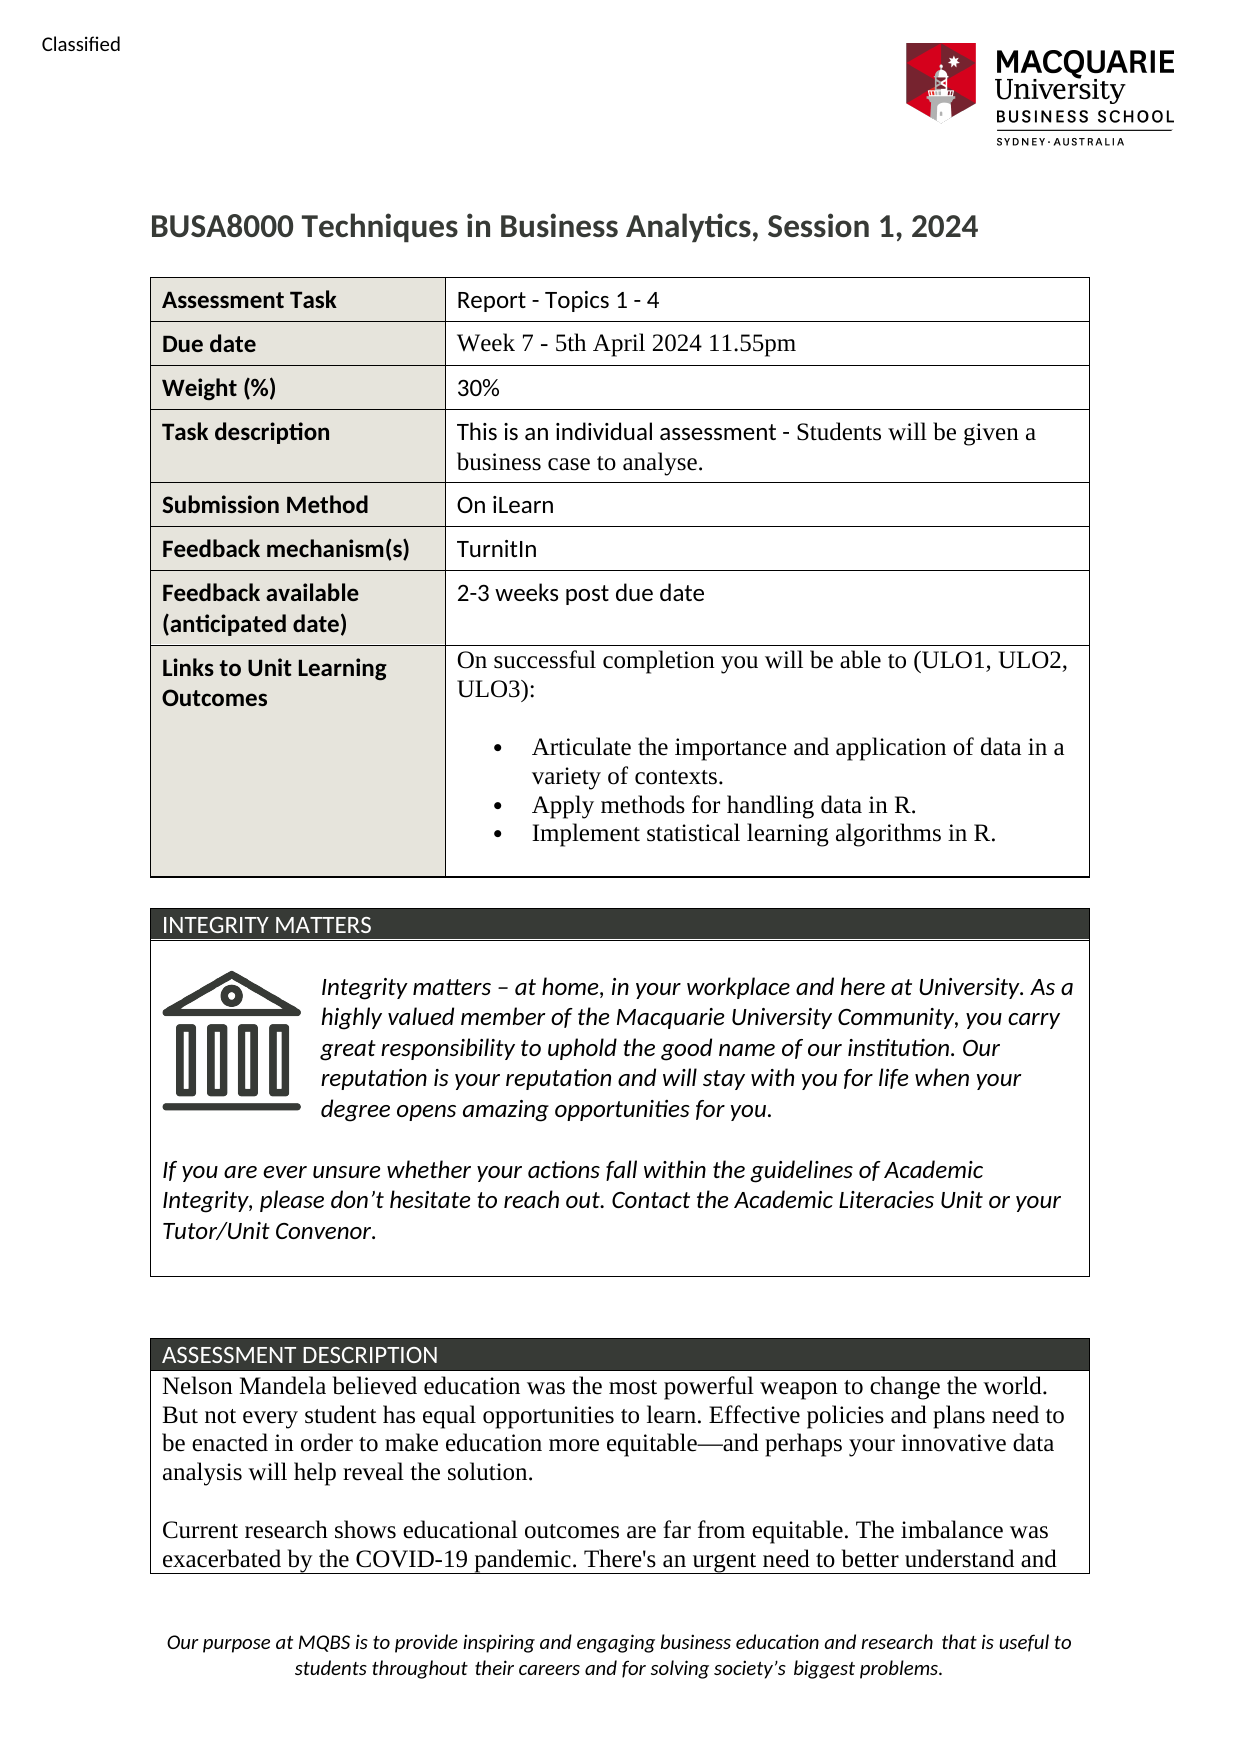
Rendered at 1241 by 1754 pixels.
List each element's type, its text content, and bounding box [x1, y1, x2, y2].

picture [161, 970, 302, 1111]
table_cell Submission Method [151, 483, 445, 526]
table_cell Links to Unit Learning Outcomes [151, 646, 445, 876]
subtitle BUSA8000 Techniques in Business Analytics, Session 1, 2024 [150, 206, 1090, 246]
table_cell Week 7 - 5th April 2024 11.55pm [446, 322, 1089, 365]
table_cell Task description [151, 410, 445, 482]
table_header INTEGRITY MATTERS [151, 909, 1089, 939]
table_header Report - Topics 1 - 4 [446, 278, 1089, 321]
table_cell On iLearn [446, 483, 1089, 526]
table_cell Feedback available (anticipated date) [151, 571, 445, 644]
table_cell 2-3 weeks post due date [446, 571, 1089, 644]
table_cell TurnitIn [446, 527, 1089, 570]
table_cell 30% [446, 366, 1089, 409]
picture [900, 37, 1178, 149]
table_cell This is an individual assessment - Students will be given a business case to analyse. [446, 410, 1089, 482]
table_cell Feedback mechanism(s) [151, 527, 445, 570]
table_cell On successful completion you will be able to (ULO1, ULO2, ULO3): Articulate the importance and application of data in a variety of contexts. Apply methods for handling data in R. Implement statistical learning algorithms in R. [446, 646, 1089, 876]
table_cell Due date [151, 322, 445, 365]
table_cell Integrity matters – at home, in your workplace and here at University. As a highly valued member of the Macquarie University Community, you carry great responsibility to uphold the good name of our institution. Our reputation is your reputation and will stay with you for life when your degree opens amazing opportunities for you. If you are ever unsure whether your actions fall within the guidelines of Academic Integrity, please don’t hesitate to reach out. Contact the Academic Literacies Unit or your Tutor/Unit Convenor. [151, 941, 1089, 1276]
table_cell Weight (%) [151, 366, 445, 409]
table_header ASSESSMENT DESCRIPTION [151, 1339, 1089, 1370]
table_header Assessment Task [151, 278, 445, 321]
